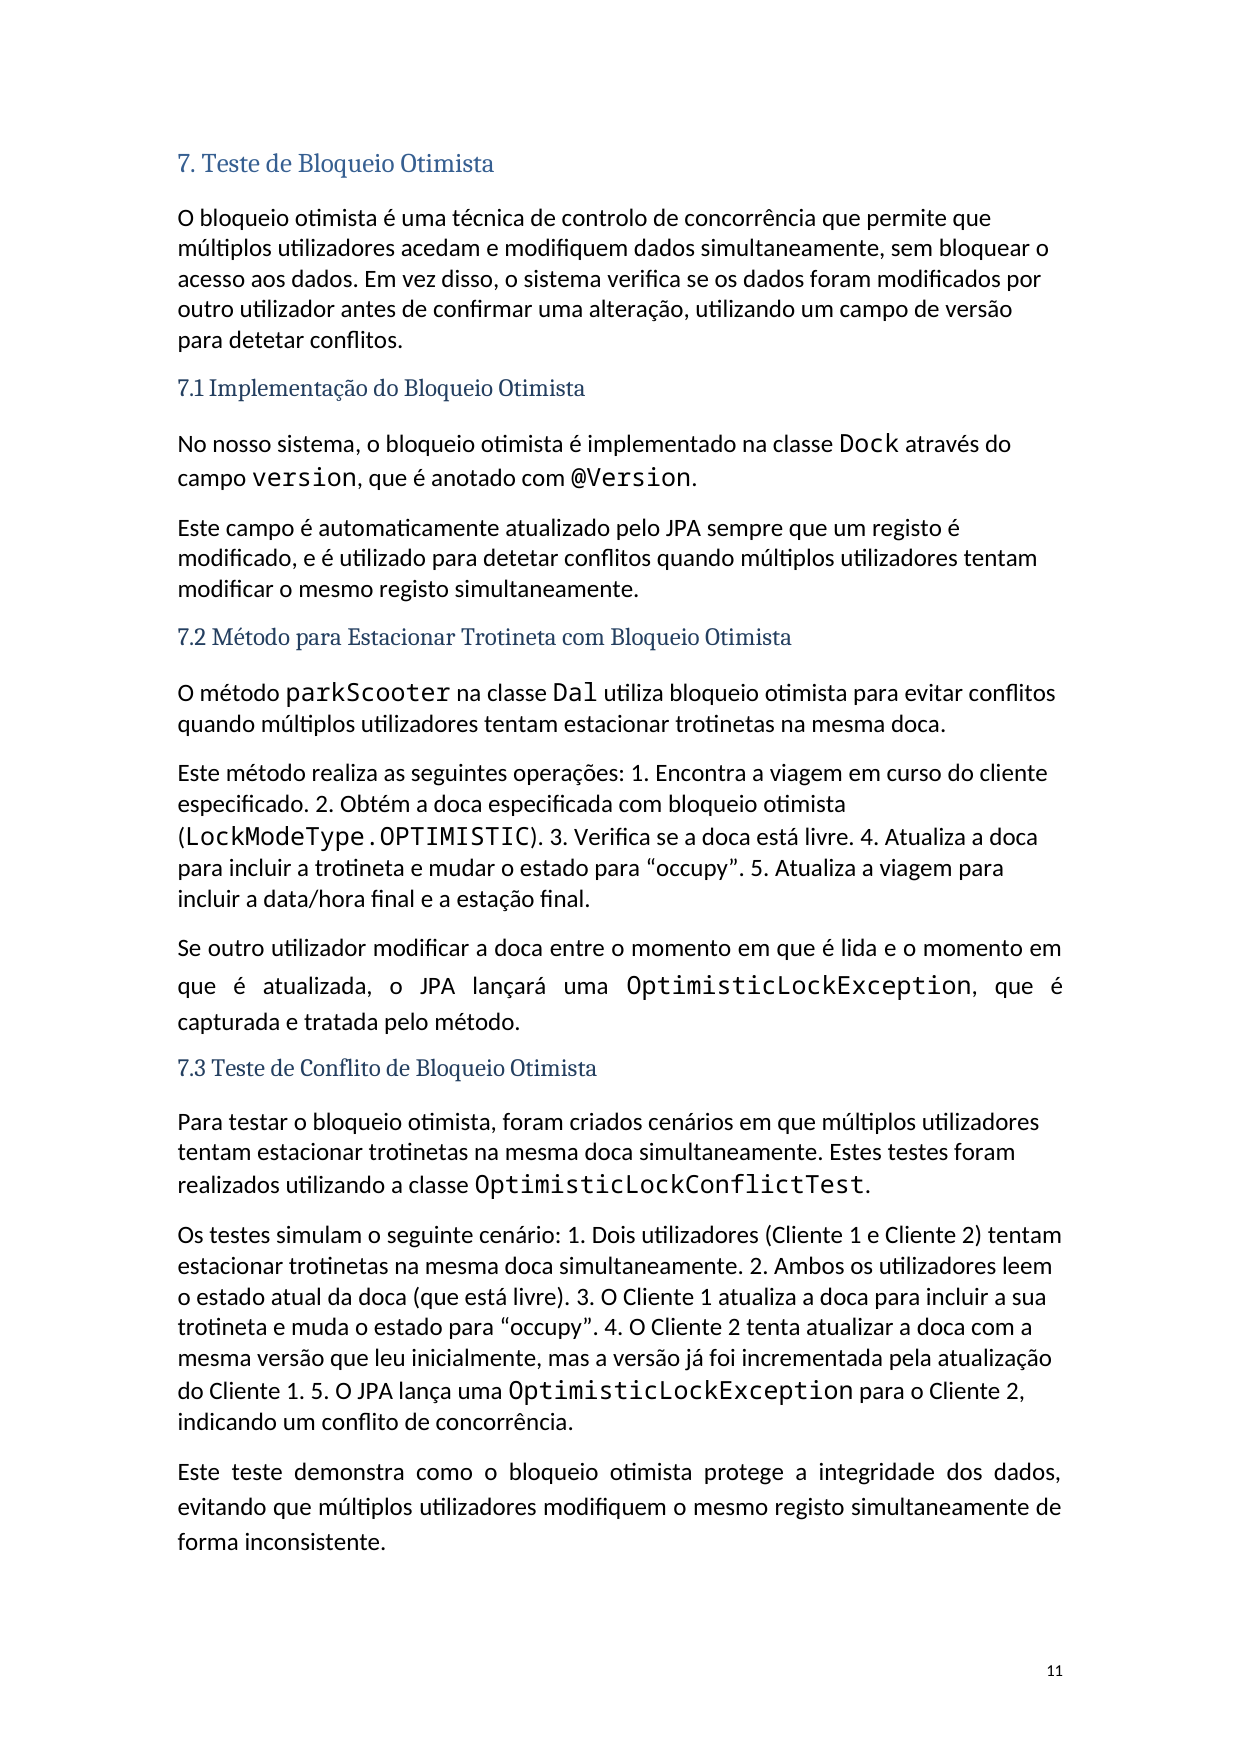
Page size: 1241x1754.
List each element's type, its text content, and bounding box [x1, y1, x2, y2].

text No nosso sistema, o bloqueio otimista é implementado na classe Dock através do campo version, que é anotado com @Version. [177, 425, 1063, 493]
text O método parkScooter na classe Dal utiliza bloqueio otimista para evitar conflitos quando múltiplos utilizadores tentam estacionar trotinetas na mesma doca. [177, 674, 1063, 739]
subtitle 7.2 Método para Estacionar Trotineta com Bloqueio Otimista [177, 622, 1063, 651]
subtitle 7. Teste de Bloqueio Otimista [177, 148, 1063, 179]
subtitle 7.3 Teste de Conflito de Bloqueio Otimista [177, 1054, 1063, 1083]
text Para testar o bloqueio otimista, foram criados cenários em que múltiplos utilizadores tentam estacionar trotinetas na mesma doca simultaneamente. Estes testes foram realizados utilizando a classe OptimisticLockConflictTest. [177, 1106, 1063, 1201]
text Este teste demonstra como o bloqueio otimista protege a integridade dos dados, evitando que múltiplos utilizadores modifiquem o mesmo registo simultaneamente de forma inconsistente. [177, 1456, 1063, 1556]
text Se outro utilizador modificar a doca entre o momento em que é lida e o momento em que é atualizada, o JPA lançará uma OptimisticLockException, que é capturada e tratada pelo método. [177, 932, 1063, 1037]
subtitle 7.1 Implementação do Bloqueio Otimista [177, 373, 1063, 402]
text O bloqueio otimista é uma técnica de controlo de concorrência que permite que múltiplos utilizadores acedam e modifiquem dados simultaneamente, sem bloquear o acesso aos dados. Em vez disso, o sistema verifica se os dados foram modificados por outro utilizador antes de confirmar uma alteração, utilizando um campo de versão para detetar conflitos. [177, 202, 1063, 355]
text Os testes simulam o seguinte cenário: 1. Dois utilizadores (Cliente 1 e Cliente 2) tentam estacionar trotinetas na mesma doca simultaneamente. 2. Ambos os utilizadores leem o estado atual da doca (que está livre). 3. O Cliente 1 atualiza a doca para incluir a sua trotineta e muda o estado para “occupy”. 4. O Cliente 2 tenta atualizar a doca com a mesma versão que leu inicialmente, mas a versão já foi incrementada pela atualização do Cliente 1. 5. O JPA lança uma OptimisticLockException para o Cliente 2, indicando um conflito de concorrência. [177, 1220, 1063, 1437]
text Este método realiza as seguintes operações: 1. Encontra a viagem em curso do cliente especificado. 2. Obtém a doca especificada com bloqueio otimista (LockModeType.OPTIMISTIC). 3. Verifica se a doca está livre. 4. Atualiza a doca para incluir a trotineta e mudar o estado para “occupy”. 5. Atualiza a viagem para incluir a data/hora final e a estação final. [177, 757, 1063, 914]
text Este campo é automaticamente atualizado pelo JPA sempre que um registo é modificado, e é utilizado para detetar conflitos quando múltiplos utilizadores tentam modificar o mesmo registo simultaneamente. [177, 512, 1063, 604]
